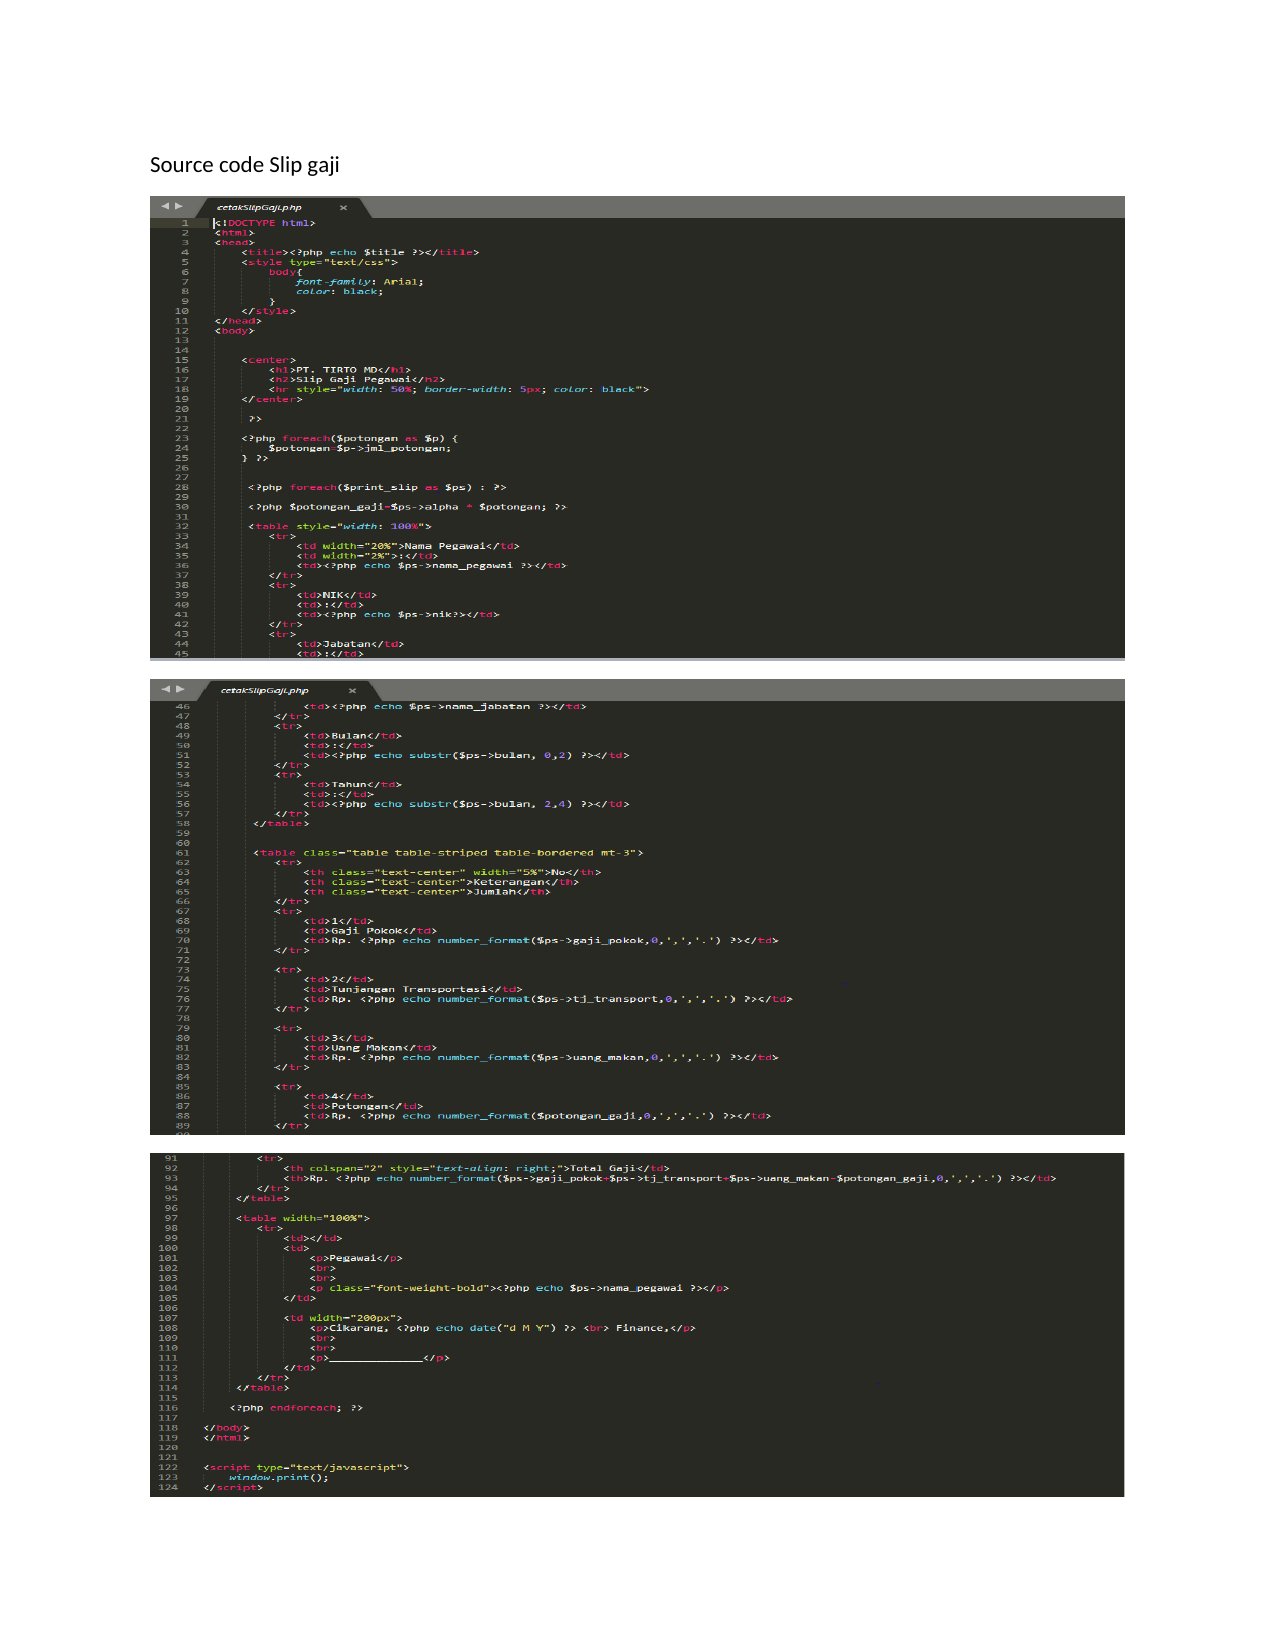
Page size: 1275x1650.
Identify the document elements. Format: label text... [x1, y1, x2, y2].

picture [150, 196, 1125, 661]
picture [150, 679, 1125, 1135]
picture [150, 1153, 1125, 1497]
text Source code Slip gaji [150, 150, 1125, 178]
